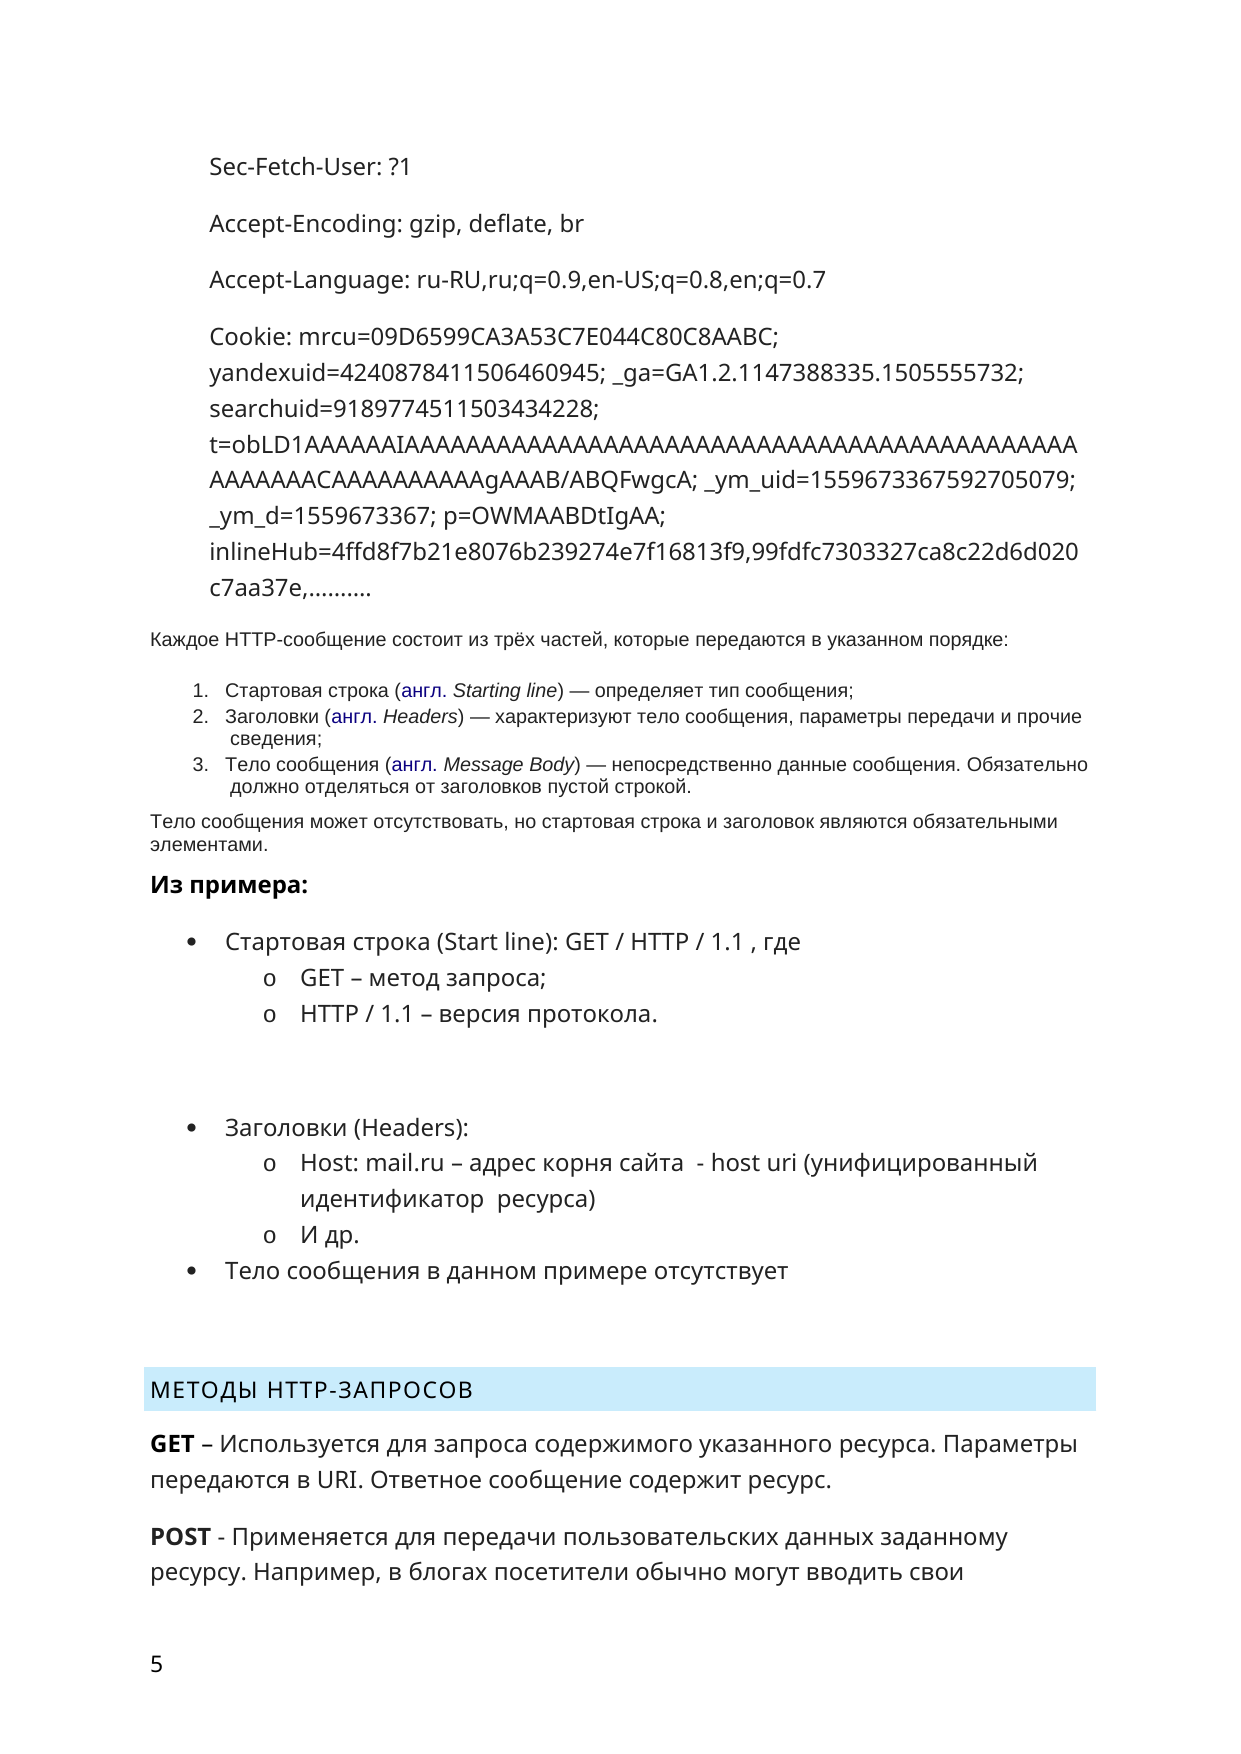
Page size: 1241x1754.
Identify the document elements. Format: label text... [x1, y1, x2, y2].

text Sec-Fetch-User: ?1 [209, 150, 1090, 183]
list GET – метод запроса; [262, 961, 1090, 994]
list И др. [262, 1218, 1090, 1251]
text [150, 1519, 1090, 1588]
list Заголовки (англ. Headers) — характеризуют тело сообщения, параметры передачи и прочие сведения; [192, 704, 1090, 750]
text Accept-Encoding: gzip, deflate, br [209, 207, 1090, 239]
list Стартовая строка (англ. Starting line) — определяет тип сообщения; [192, 679, 1090, 702]
list Заголовки (Headers): [187, 1110, 1090, 1143]
list Host: mail.ru – адрес корня сайта - host uri (унифицированный идентификатор ресурса) [262, 1146, 1090, 1215]
list Стартовая строка (Start line): GET / HTTP / 1.1 , где [187, 925, 1090, 958]
list HTTP / 1.1 – версия протокола. [262, 997, 1090, 1030]
subtitle Методы http-запросов [150, 1374, 1090, 1405]
text Cookie: mrcu=09D6599CA3A53C7E044C80C8AABC; yandexuid=4240878411506460945; _ga=GA1.2.1147388335.1505555732; searchuid=9189774511503434228; t=obLD1AAAAAAIAAAAAAAAAAAAAAAAAAAAAAAAAAAAAAAAAAAAAAAAAAAAAAAAAAACAAAAAAAAAAgAAAB/ABQFwgcA; _ym_uid=1559673367592705079; _ym_d=1559673367; p=OWMAABDtIgAA; inlineHub=4ffd8f7b21e8076b239274e7f16813f9,99fdfc7303327ca8c22d6d020c7aa37e,………. [209, 320, 1090, 603]
text GET – Используется для запроса содержимого указанного ресурса. Параметры передаются в URI. Ответное сообщение содержит ресурс. [150, 1427, 1090, 1495]
text Accept-Language: ru-RU,ru;q=0.9,en-US;q=0.8,en;q=0.7 [209, 263, 1090, 296]
text Из примера: [150, 868, 1090, 901]
list Тело сообщения (англ. Message Body) — непосредственно данные сообщения. Обязательно должно отделяться от заголовков пустой строкой. [192, 752, 1090, 798]
text Каждое HTTP-сообщение состоит из трёх частей, которые передаются в указанном порядке: [150, 627, 1090, 650]
list Тело сообщения в данном примере отсутствует [187, 1254, 1090, 1287]
text Тело сообщения может отсутствовать, но стартовая строка и заголовок являются обязательными элементами. [150, 810, 1090, 856]
